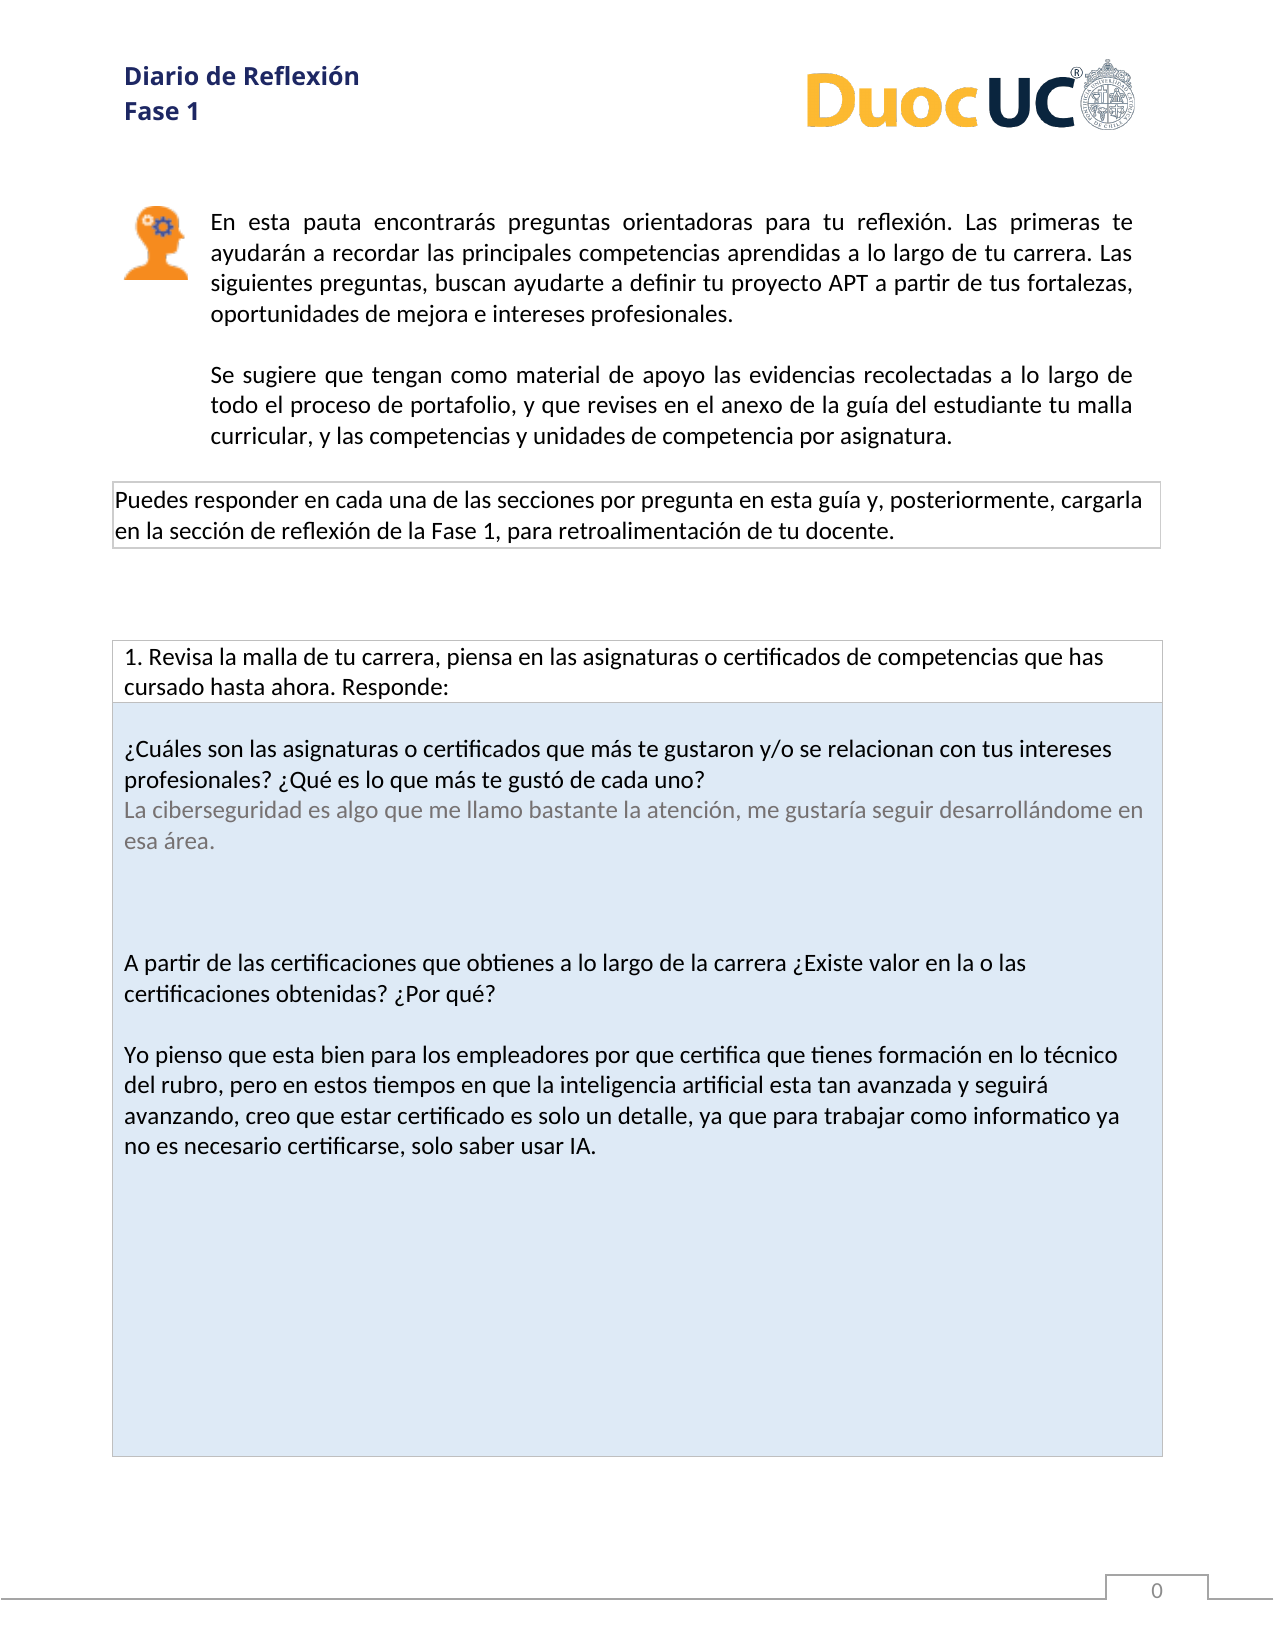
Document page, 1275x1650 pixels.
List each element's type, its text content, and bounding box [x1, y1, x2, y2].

table_header 1. Revisa la malla de tu carrera, piensa en las asignaturas o certificados de competencias que has cursado hasta ahora. Responde: [113, 641, 1162, 702]
table_cell ¿Cuáles son las asignaturas o certificados que más te gustaron y/o se relacionan con tus intereses profesionales? ¿Qué es lo que más te gustó de cada uno? La ciberseguridad es algo que me llamo bastante la atención, me gustaría seguir desarrollándome en esa área. A partir de las certificaciones que obtienes a lo largo de la carrera ¿Existe valor en la o las certificaciones obtenidas? ¿Por qué? Yo pienso que esta bien para los empleadores por que certifica que tienes formación en lo técnico del rubro, pero en estos tiempos en que la inteligencia artificial esta tan avanzada y seguirá avanzando, creo que estar certificado es solo un detalle, ya que para trabajar como informatico ya no es necesario certificarse, solo saber usar IA. [113, 703, 1162, 1456]
picture [807, 59, 1135, 130]
table_header En esta pauta encontrarás preguntas orientadoras para tu reflexión. Las primeras te ayudarán a recordar las principales competencias aprendidas a lo largo de tu carrera. Las siguientes preguntas, buscan ayudarte a definir tu proyecto APT a partir de tus fortalezas, oportunidades de mejora e intereses profesionales. Se sugiere que tengan como material de apoyo las evidencias recolectadas a lo largo de todo el proceso de portafolio, y que revises en el anexo de la guía del estudiante tu malla curricular, y las competencias y unidades de competencia por asignatura. [199, 207, 1146, 451]
table_header Puedes responder en cada una de las secciones por pregunta en esta guía y, posteriormente, cargarla en la sección de reflexión de la Fase 1, para retroalimentación de tu docente. [114, 483, 1160, 547]
table_header [112, 207, 199, 451]
